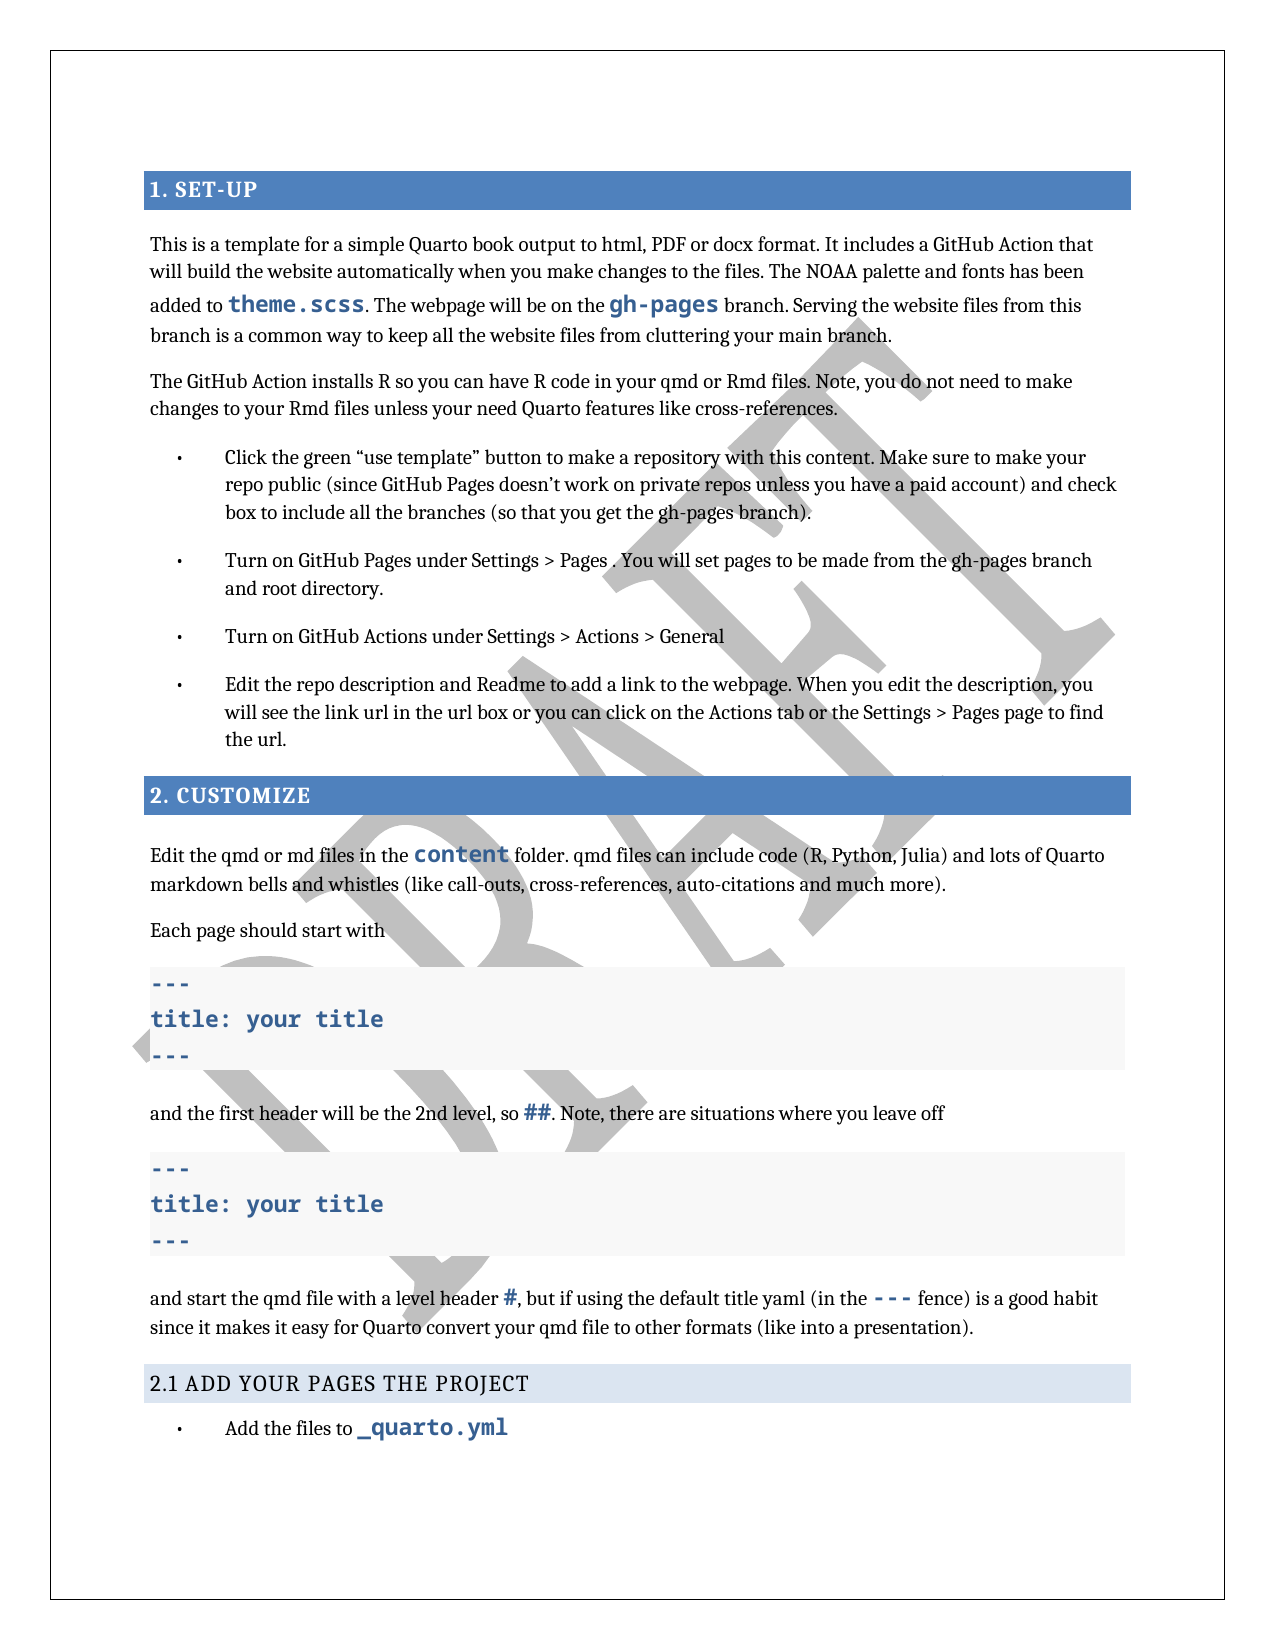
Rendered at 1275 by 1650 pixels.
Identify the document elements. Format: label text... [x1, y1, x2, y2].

text --- title: your title --- [150, 967, 1125, 1070]
text and start the qmd file with a level header #, but if using the default title yaml (in the --- fence) is a good habit since it makes it easy for Quarto convert your qmd file to other formats (like into a presentation). [150, 1281, 1125, 1340]
text The GitHub Action installs R so you can have R code in your qmd or Rmd files. Note, you do not need to make changes to your Rmd files unless your need Quarto features like cross-references. [150, 369, 1125, 421]
text Edit the qmd or md files in the content folder. qmd files can include code (R, Python, Julia) and lots of Quarto markdown bells and whistles (like call-outs, cross-references, auto-citations and much more). [150, 838, 1125, 896]
text This is a template for a simple Quarto book output to html, PDF or docx format. It includes a GitHub Action that will build the website automatically when you make changes to the files. The NOAA palette and fonts has been added to theme.scss. The webpage will be on the gh-pages branch. Serving the website files from this branch is a common way to keep all the website files from cluttering your main branch. [150, 232, 1125, 347]
subtitle 1. Set-up [150, 177, 1125, 203]
list Turn on GitHub Pages under Settings > Pages . You will set pages to be made from the gh-pages branch and root directory. [175, 549, 1125, 600]
text and the first header will be the 2nd level, so ##. Note, there are situations where you leave off [150, 1096, 1125, 1127]
list Add the files to _quarto.yml [175, 1411, 1125, 1442]
text Each page should start with [150, 919, 1125, 943]
subtitle 2.1 Add your pages the project [150, 1370, 1125, 1397]
list Click the green “use template” button to make a repository with this content. Make sure to make your repo public (since GitHub Pages doesn’t work on private repos unless you have a paid account) and check box to include all the branches (so that you get the gh-pages branch). [175, 445, 1125, 524]
list Turn on GitHub Actions under Settings > Actions > General [175, 624, 1125, 648]
list Edit the repo description and Readme to add a link to the webpage. When you edit the description, you will see the link url in the url box or you can click on the Actions tab or the Settings > Pages page to find the url. [175, 673, 1125, 752]
text --- title: your title --- [150, 1152, 1125, 1256]
subtitle 2. Customize [150, 783, 1125, 809]
